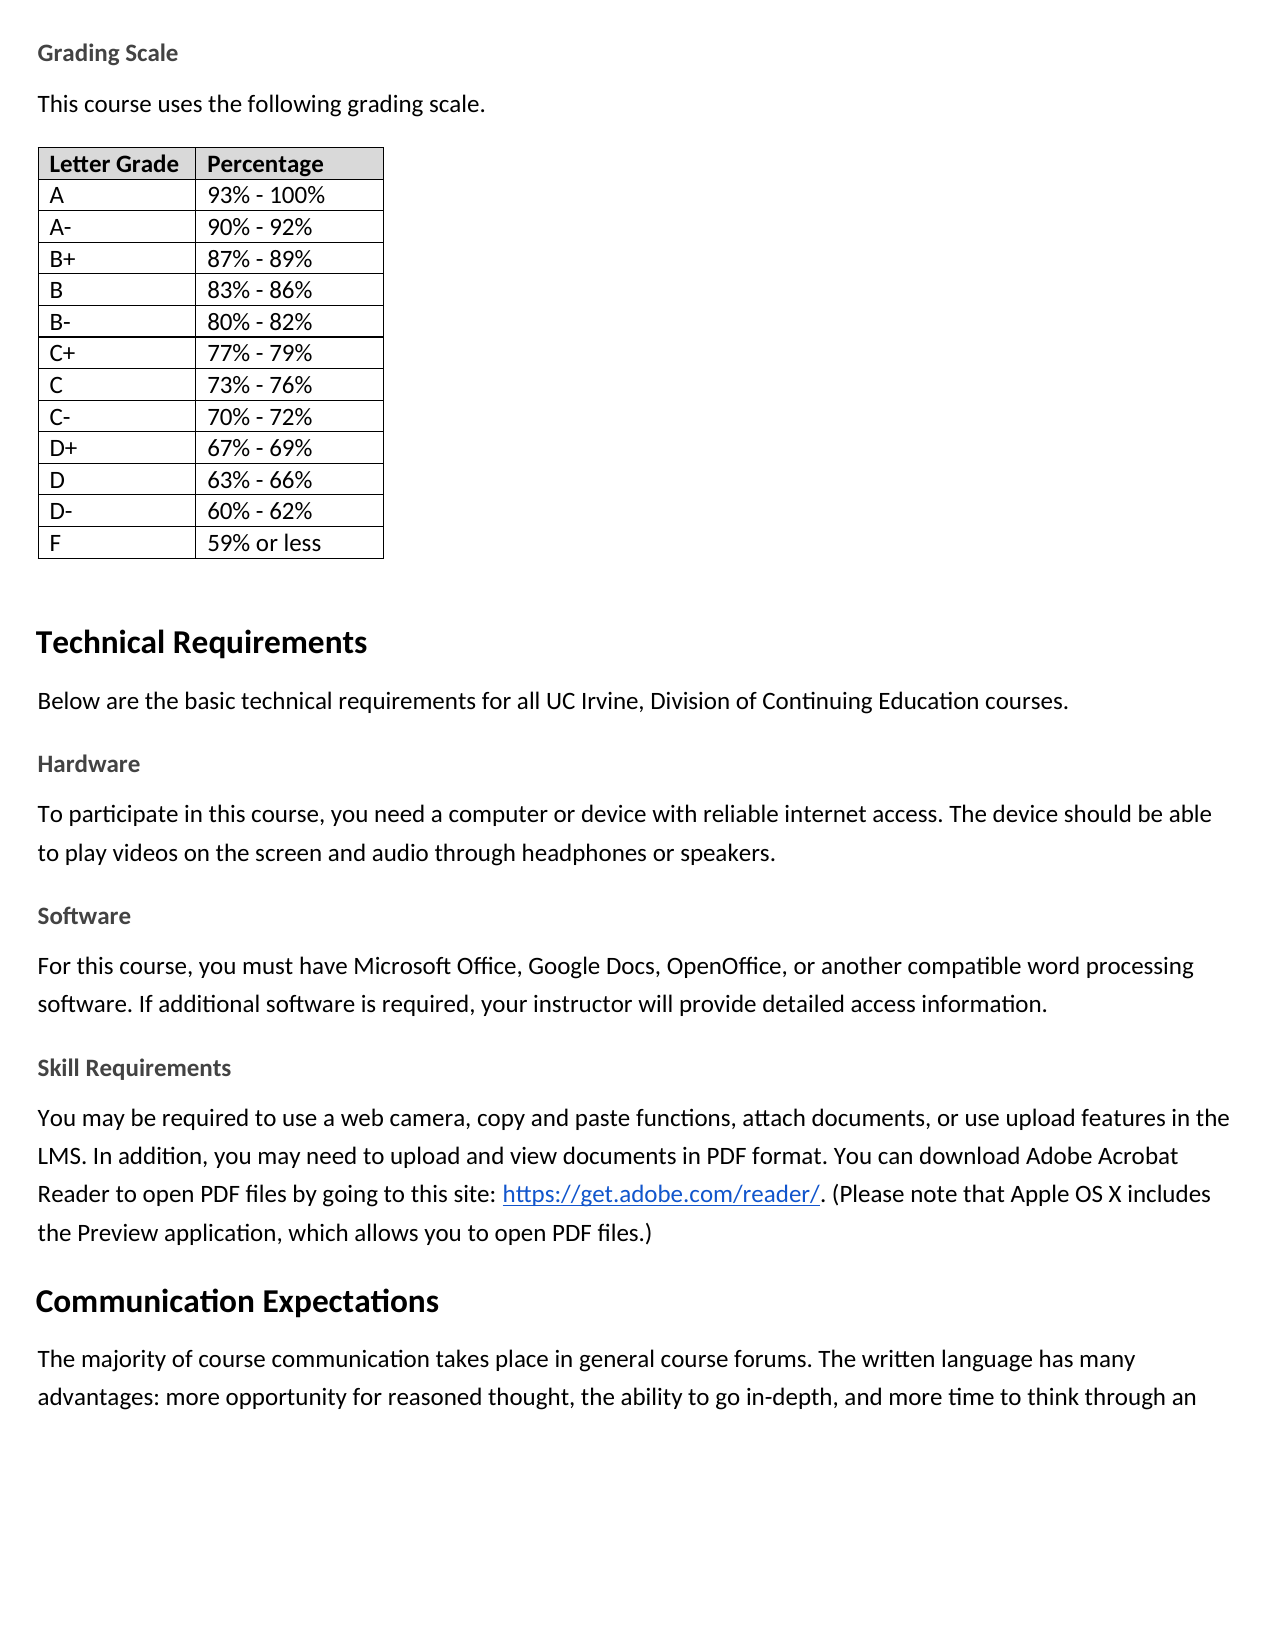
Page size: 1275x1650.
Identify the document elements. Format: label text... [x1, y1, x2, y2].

table_cell 59% or less [196, 527, 383, 557]
table_cell C [39, 369, 195, 399]
table_header Letter Grade [39, 148, 195, 179]
table_cell 60% - 62% [196, 495, 383, 526]
table_cell 87% - 89% [196, 243, 383, 273]
table_cell 73% - 76% [196, 369, 383, 399]
table_cell D- [39, 495, 195, 526]
subtitle Hardware [37, 748, 1237, 778]
table_cell B+ [39, 243, 195, 273]
table_cell A [39, 180, 195, 210]
subtitle Skill Requirements [37, 1052, 1237, 1082]
subtitle Technical Requirements [36, 622, 1237, 662]
table_cell C+ [39, 338, 195, 368]
table_cell 77% - 79% [196, 338, 383, 368]
subtitle Communication Expectations [36, 1280, 1237, 1321]
table_cell B [39, 274, 195, 305]
table_cell 70% - 72% [196, 401, 383, 431]
text To participate in this course, you need a computer or device with reliable internet access. The device should be able to play videos on the screen and audio through headphones or speakers. [37, 799, 1237, 867]
table_cell 90% - 92% [196, 211, 383, 242]
table_cell 83% - 86% [196, 274, 383, 305]
table_cell C- [39, 401, 195, 431]
subtitle Grading Scale [37, 37, 1237, 68]
text You may be required to use a web camera, copy and paste functions, attach documents, or use upload features in the LMS. In addition, you may need to upload and view documents in PDF format. You can download Adobe Acrobat Reader to open PDF files by going to this site: https://get.adobe.com/reader/. (Please note that Apple OS X includes the Preview application, which allows you to open PDF files.) [37, 1102, 1237, 1247]
table_cell 93% - 100% [196, 180, 383, 210]
table_cell D [39, 464, 195, 494]
text Below are the basic technical requirements for all UC Irvine, Division of Continuing Education courses. [37, 685, 1237, 715]
table_cell D+ [39, 432, 195, 463]
table_cell A- [39, 211, 195, 242]
table_cell 63% - 66% [196, 464, 383, 494]
text This course uses the following grading scale. [37, 88, 1237, 119]
subtitle Software [37, 900, 1237, 930]
table_cell F [39, 527, 195, 557]
table_header Percentage [196, 148, 383, 179]
table_cell 80% - 82% [196, 306, 383, 336]
text For this course, you must have Microsoft Office, Google Docs, OpenOffice, or another compatible word processing software. If additional software is required, your instructor will provide detailed access information. [37, 951, 1237, 1019]
table_cell B- [39, 306, 195, 336]
table_cell 67% - 69% [196, 432, 383, 463]
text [37, 1343, 1237, 1412]
